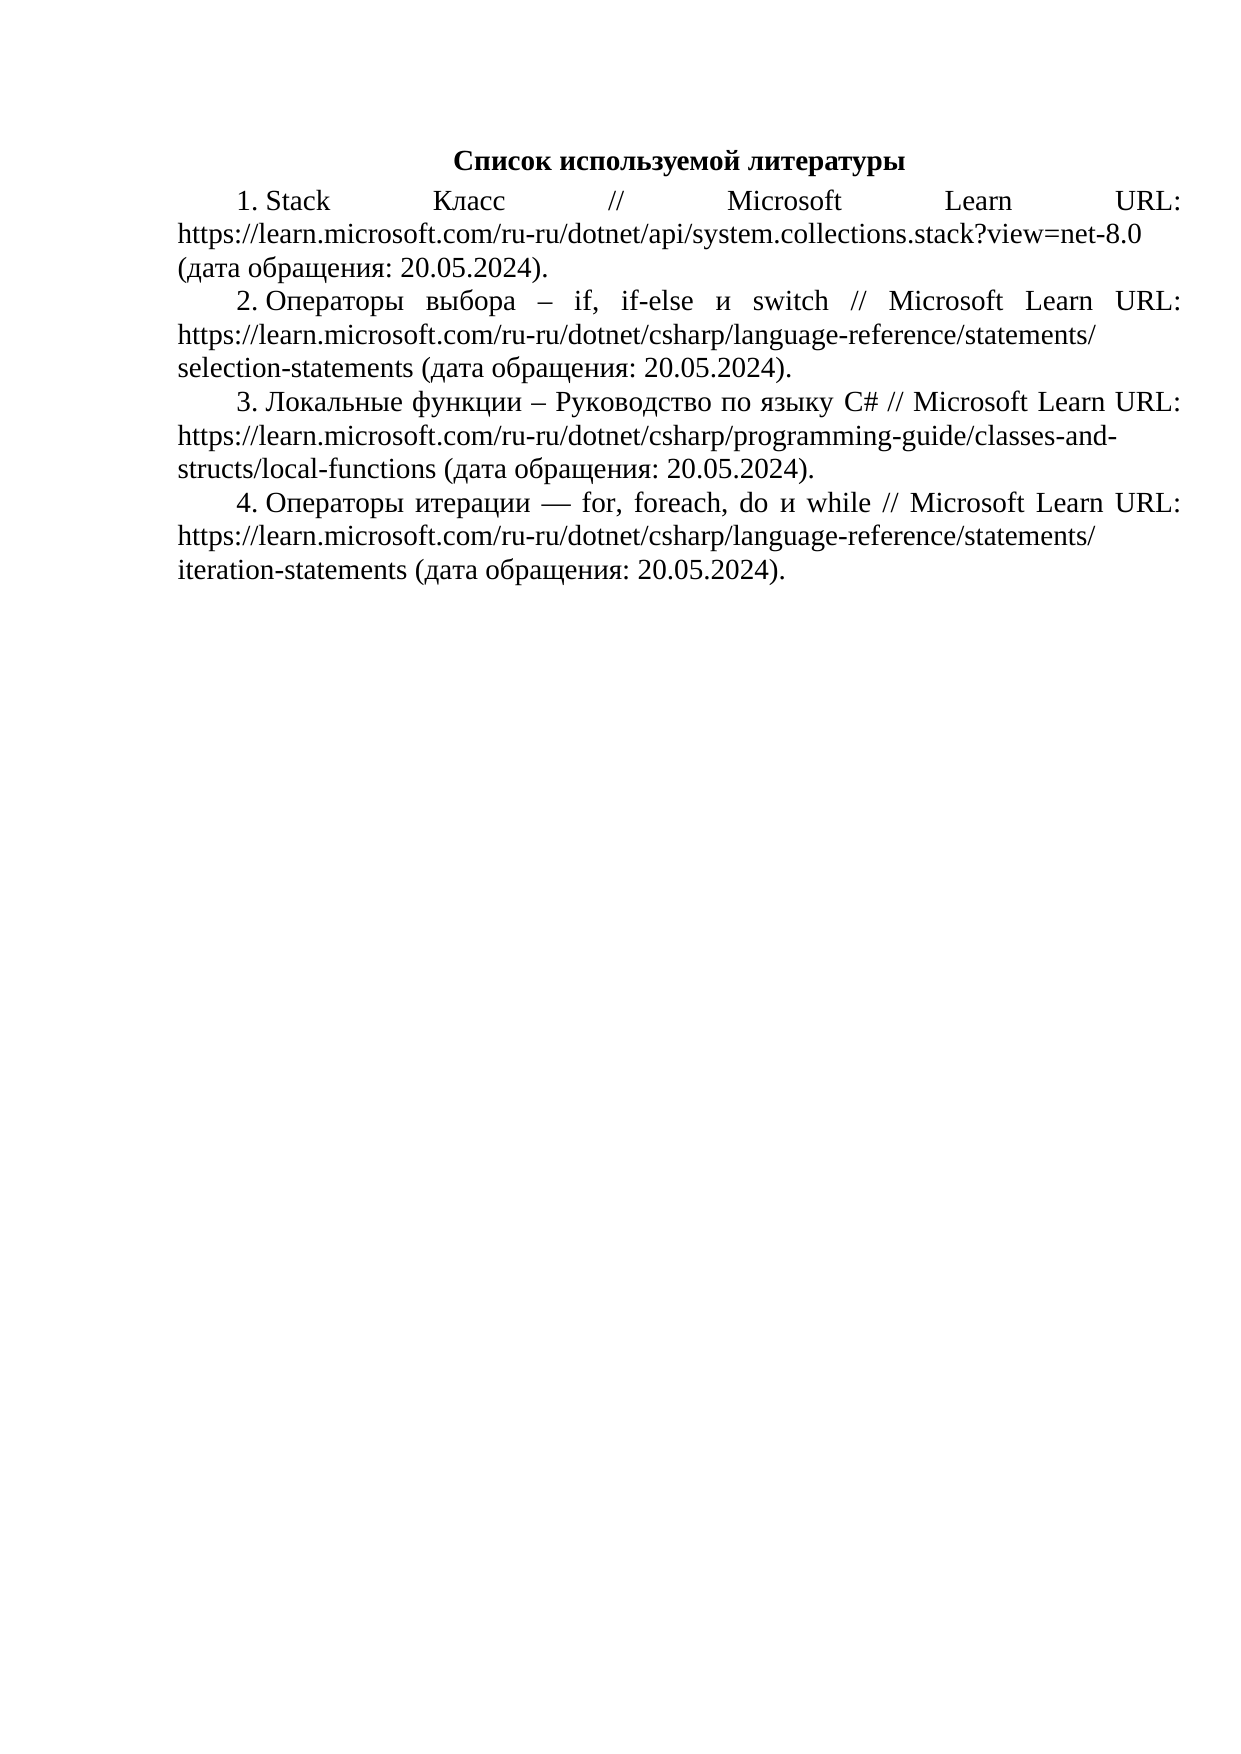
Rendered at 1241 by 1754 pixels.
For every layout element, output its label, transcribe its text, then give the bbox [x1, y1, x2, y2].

list Операторы итерации — for, foreach, do и while // Microsoft Learn URL: https://learn.microsoft.com/ru-ru/dotnet/csharp/language-reference/statements/iteration-statements (дата обращения: 20.05.2024). [177, 485, 1181, 585]
list Stack Класс // Microsoft Learn URL: https://learn.microsoft.com/ru-ru/dotnet/api/system.collections.stack?view=net-8.0 (дата обращения: 20.05.2024). [177, 183, 1181, 283]
list Операторы выбора – if, if-else и switch // Microsoft Learn URL: https://learn.microsoft.com/ru-ru/dotnet/csharp/language-reference/statements/selection-statements (дата обращения: 20.05.2024). [177, 283, 1181, 384]
list Локальные функции – Руководство по языку C# // Microsoft Learn URL: https://learn.microsoft.com/ru-ru/dotnet/csharp/programming-guide/classes-and-structs/local-functions (дата обращения: 20.05.2024). [177, 384, 1181, 485]
subtitle Список используемой литературы [177, 143, 1181, 177]
